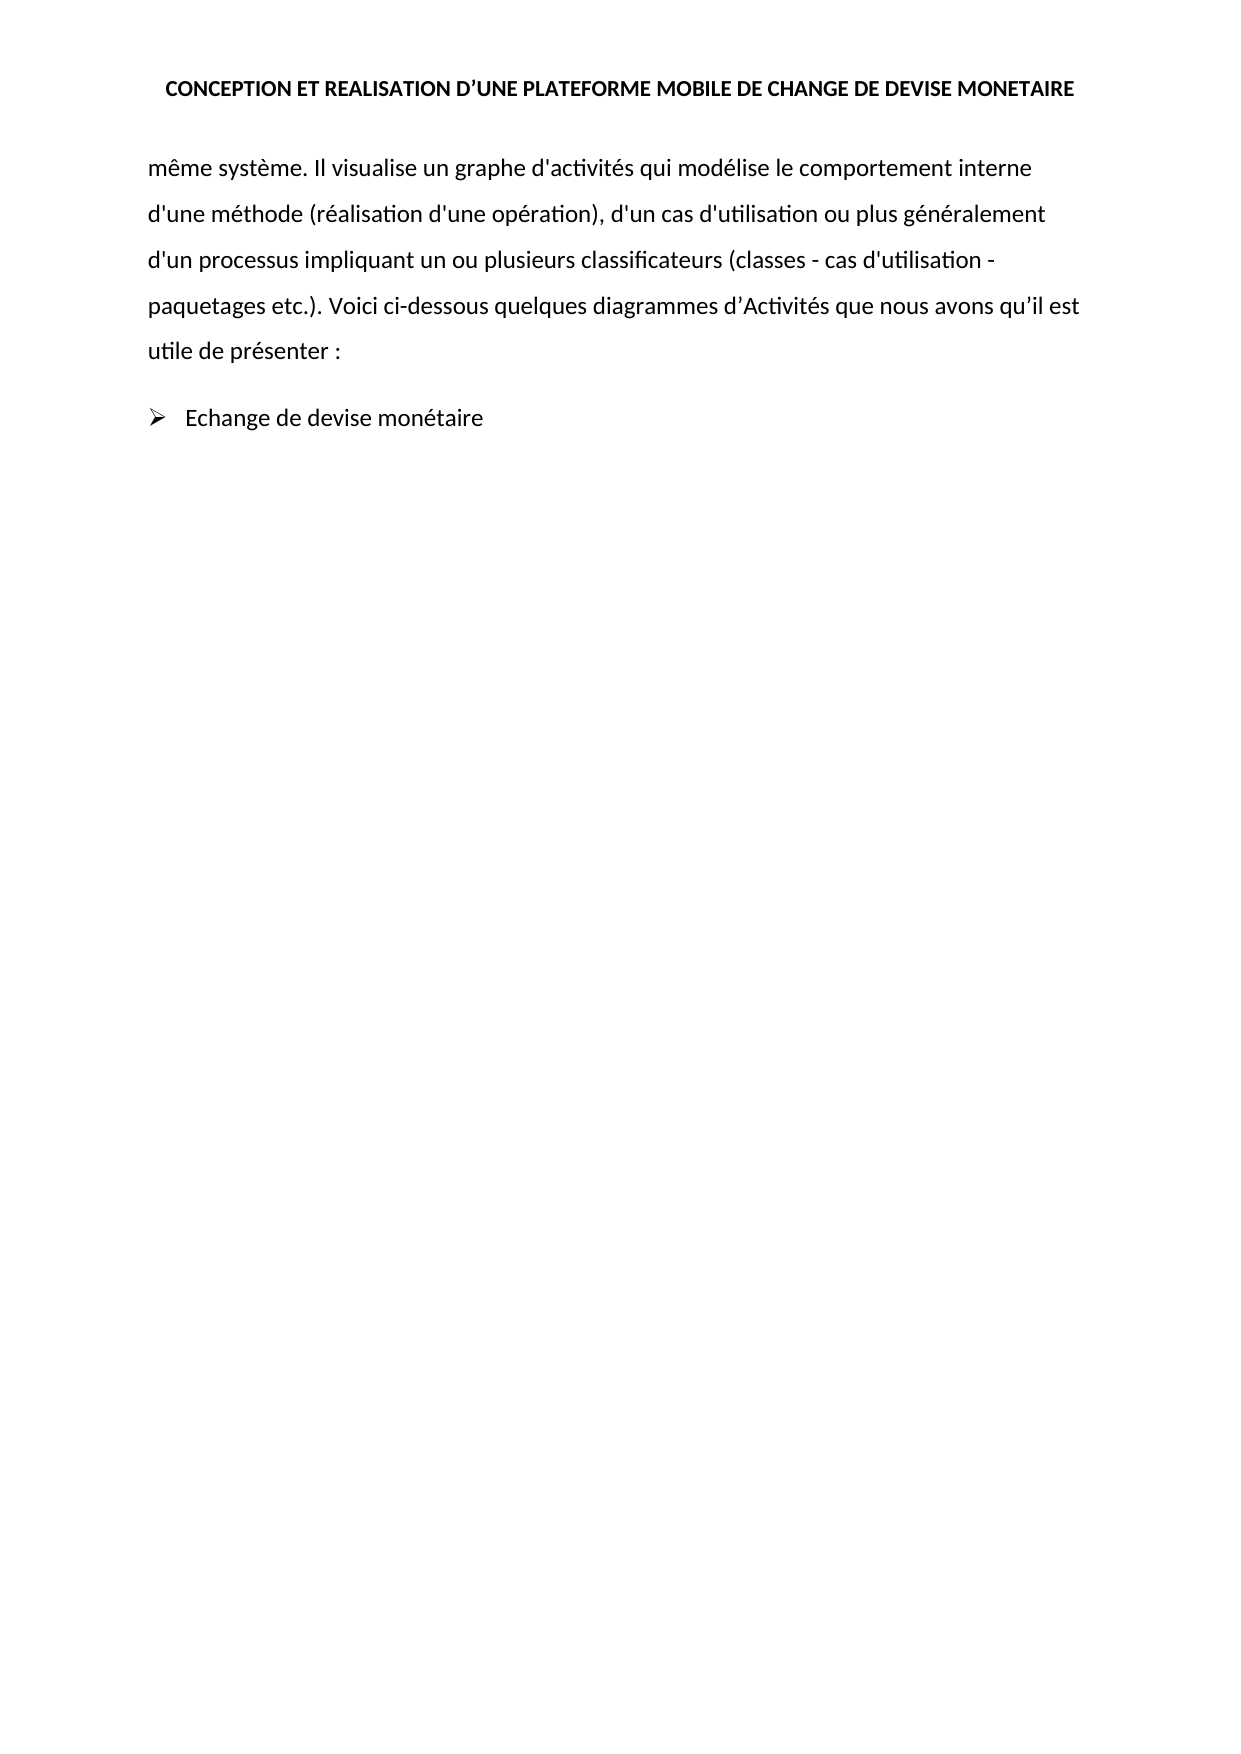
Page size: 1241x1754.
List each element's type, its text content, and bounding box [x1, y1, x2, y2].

list Echange de devise monétaire [148, 402, 1093, 433]
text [148, 153, 1093, 366]
